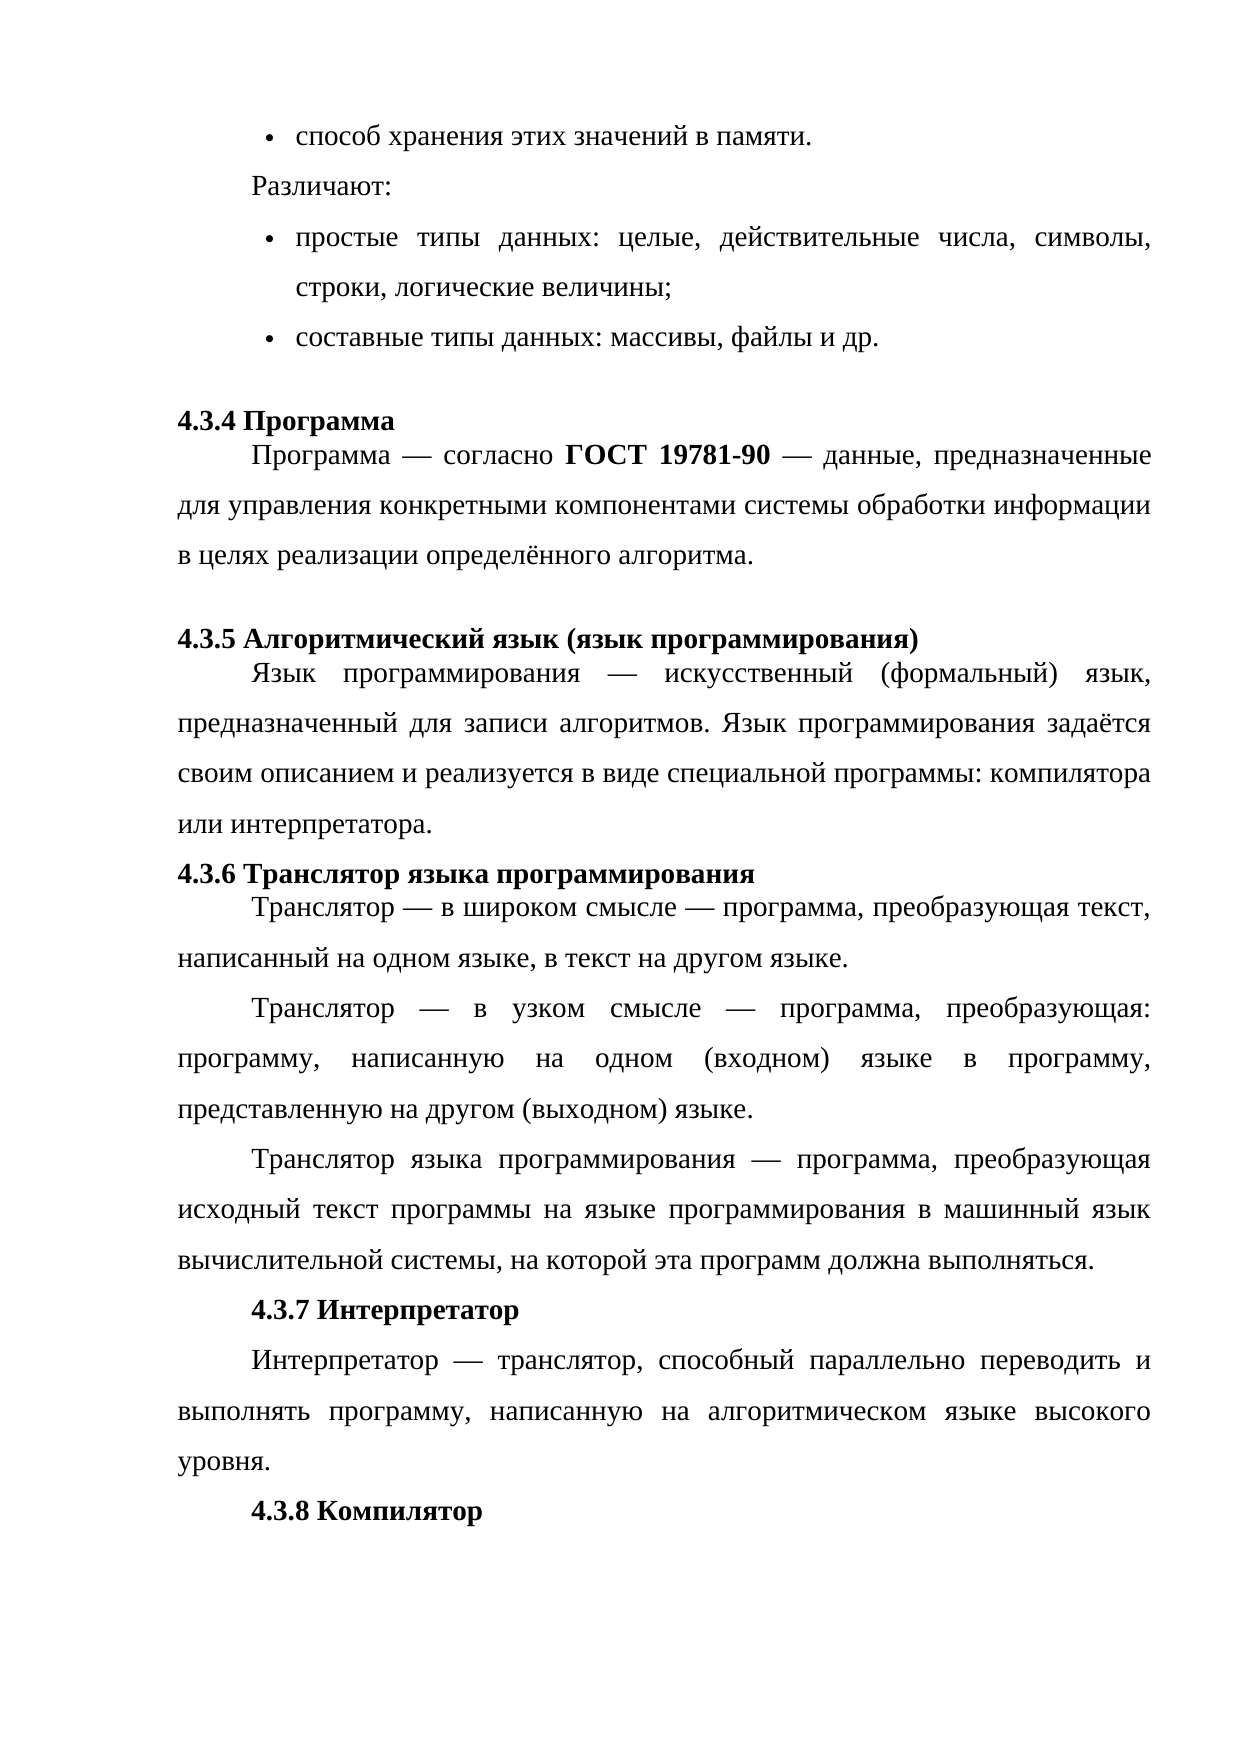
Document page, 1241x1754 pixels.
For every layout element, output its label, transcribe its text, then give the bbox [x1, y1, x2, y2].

text 4.3.8 Компилятор [177, 1493, 1152, 1527]
list способ хранения этих значений в памяти. [266, 118, 1152, 152]
text Программа — согласно ГОСТ 19781-90 — данные, предназначенные для управления конкретными компонентами системы обработки информации в целях реализации определённого алгоритма. [177, 437, 1152, 571]
text Интерпретатор — транслятор, способный параллельно переводить и выполнять программу, написанную на алгоритмическом языке высокого уровня. [177, 1342, 1152, 1477]
list простые типы данных: целые, действительные числа, символы, строки, логические величины; [266, 219, 1152, 303]
text 4.3.6 Транслятор языка программирования [177, 856, 1152, 889]
text Транслятор — в широком смысле — программа, преобразующая текст, написанный на одном языке, в текст на другом языке. [177, 889, 1152, 973]
text Транслятор языка программирования — программа, преобразующая исходный текст программы на языке программирования в машинный язык вычислительной системы, на которой эта программ должна выполняться. [177, 1141, 1152, 1275]
text Транслятор — в узком смысле — программа, преобразующая: программу, написанную на одном (входном) языке в программу, представленную на другом (выходном) языке. [177, 990, 1152, 1124]
text 4.3.4 Программа [177, 403, 1152, 437]
text 4.3.7 Интерпретатор [177, 1292, 1152, 1326]
text Язык программирования — искусственный (формальный) язык, предназначенный для записи алгоритмов. Язык программирования задаётся своим описанием и реализуется в виде специальной программы: компилятора или интерпретатора. [177, 655, 1152, 839]
text Различают: [177, 168, 1152, 202]
text 4.3.5 Алгоритмический язык (язык программирования) [177, 621, 1152, 655]
list составные типы данных: массивы, файлы и др. [266, 319, 1152, 353]
